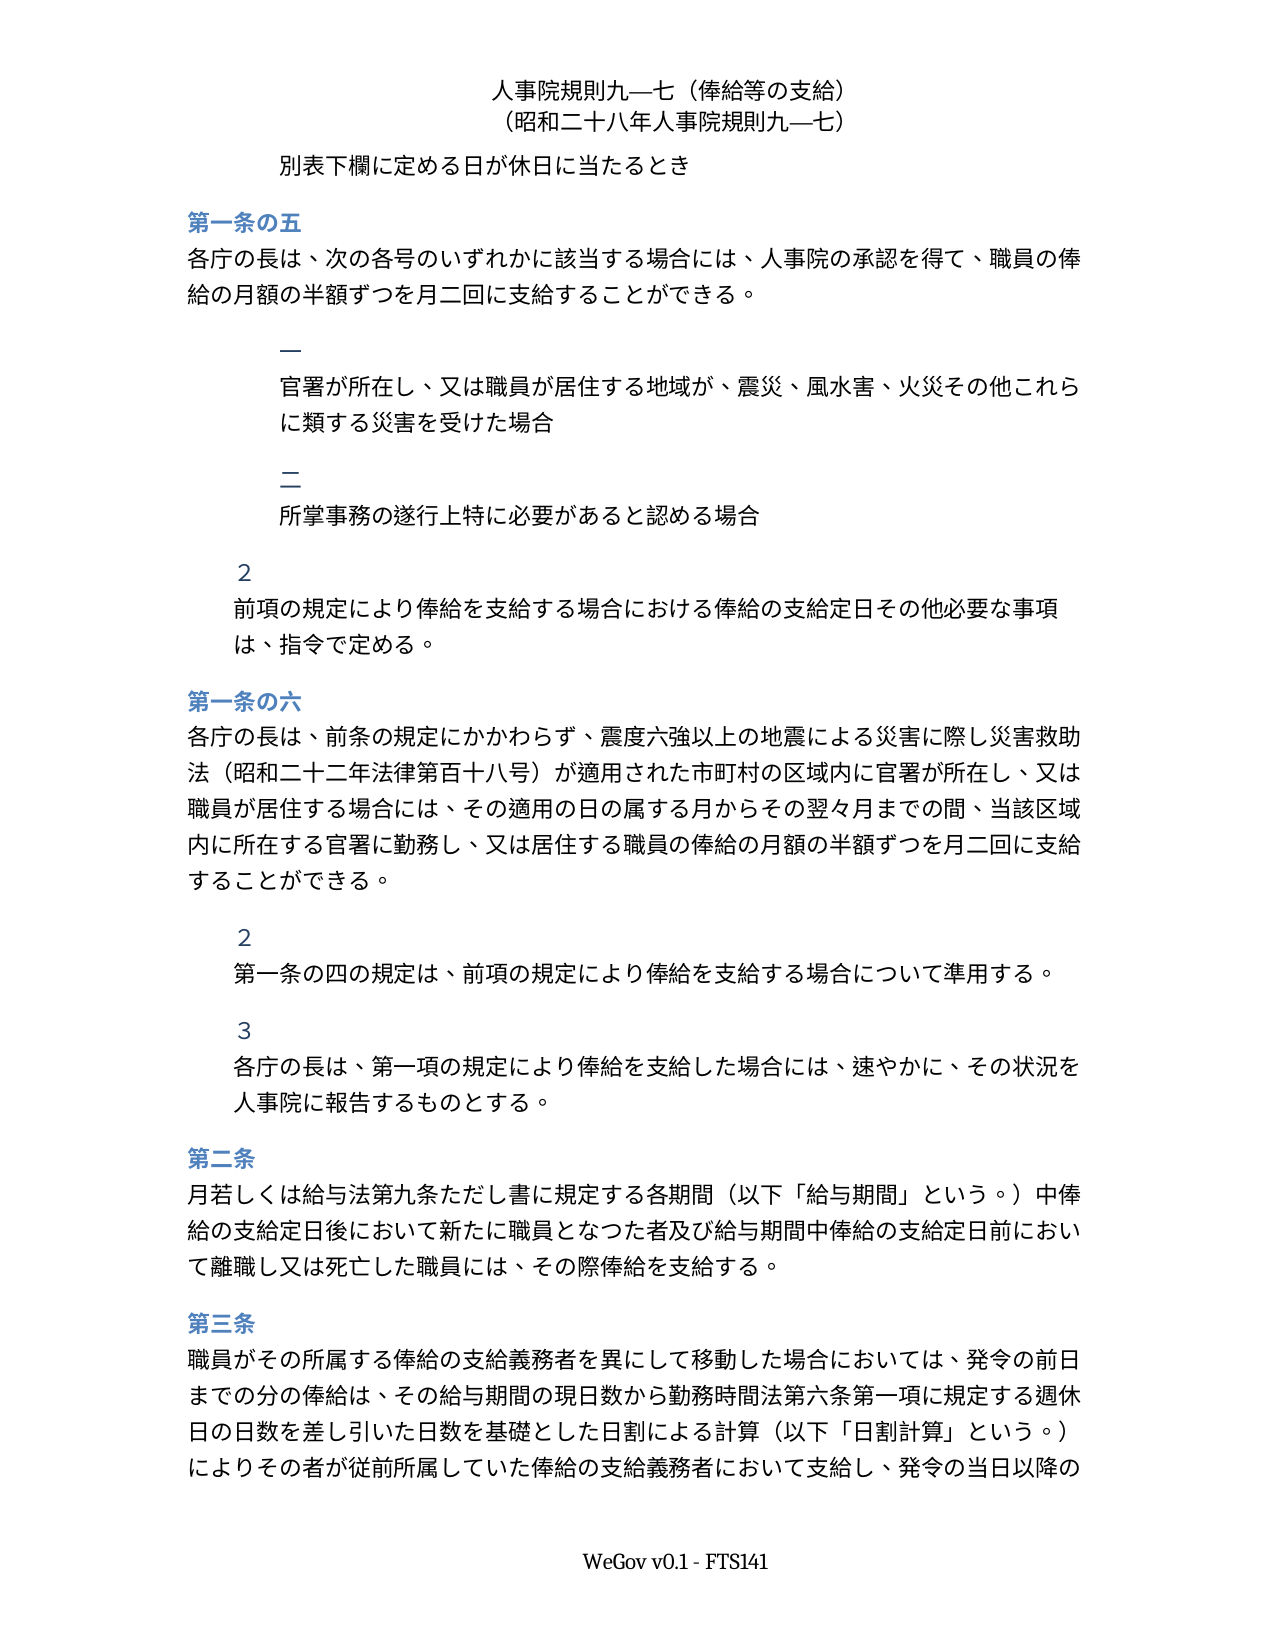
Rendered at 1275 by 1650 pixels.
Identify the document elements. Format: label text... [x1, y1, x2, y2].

subtitle 第三条 [187, 1308, 1087, 1339]
subtitle 第一条の五 [187, 207, 1087, 238]
text 各庁の長は、前条の規定にかかわらず、震度六強以上の地震による災害に際し災害救助法（昭和二十二年法律第百十八号）が適用された市町村の区域内に官署が所在し、又は職員が居住する場合には、その適用の日の属する月からその翌々月までの間、当該区域内に所在する官署に勤務し、又は居住する職員の俸給の月額の半額ずつを月二回に支給することができる。 [187, 721, 1087, 896]
text 各庁の長は、第一項の規定により俸給を支給した場合には、速やかに、その状況を人事院に報告するものとする。 [233, 1051, 1087, 1118]
text 第一条の四の規定は、前項の規定により俸給を支給する場合について準用する。 [233, 958, 1087, 989]
subtitle 二 [279, 464, 1087, 495]
text 官署が所在し、又は職員が居住する地域が、震災、風水害、火災その他これらに類する災害を受けた場合 [279, 371, 1087, 438]
subtitle 第一条の六 [187, 685, 1087, 717]
subtitle ３ [233, 1014, 1087, 1046]
subtitle 一 [279, 335, 1087, 367]
text 別表下欄に定める日が休日に当たるとき [279, 150, 1087, 181]
subtitle ２ [233, 557, 1087, 588]
text 前項の規定により俸給を支給する場合における俸給の支給定日その他必要な事項は、指令で定める。 [233, 593, 1087, 660]
subtitle 第二条 [187, 1143, 1087, 1174]
text 各庁の長は、次の各号のいずれかに該当する場合には、人事院の承認を得て、職員の俸給の月額の半額ずつを月二回に支給することができる。 [187, 243, 1087, 310]
subtitle ２ [233, 922, 1087, 953]
text 月若しくは給与法第九条ただし書に規定する各期間（以下「給与期間」という。）中俸給の支給定日後において新たに職員となつた者及び給与期間中俸給の支給定日前において離職し又は死亡した職員には、その際俸給を支給する。 [187, 1179, 1087, 1282]
text 所掌事務の遂行上特に必要があると認める場合 [279, 500, 1087, 531]
